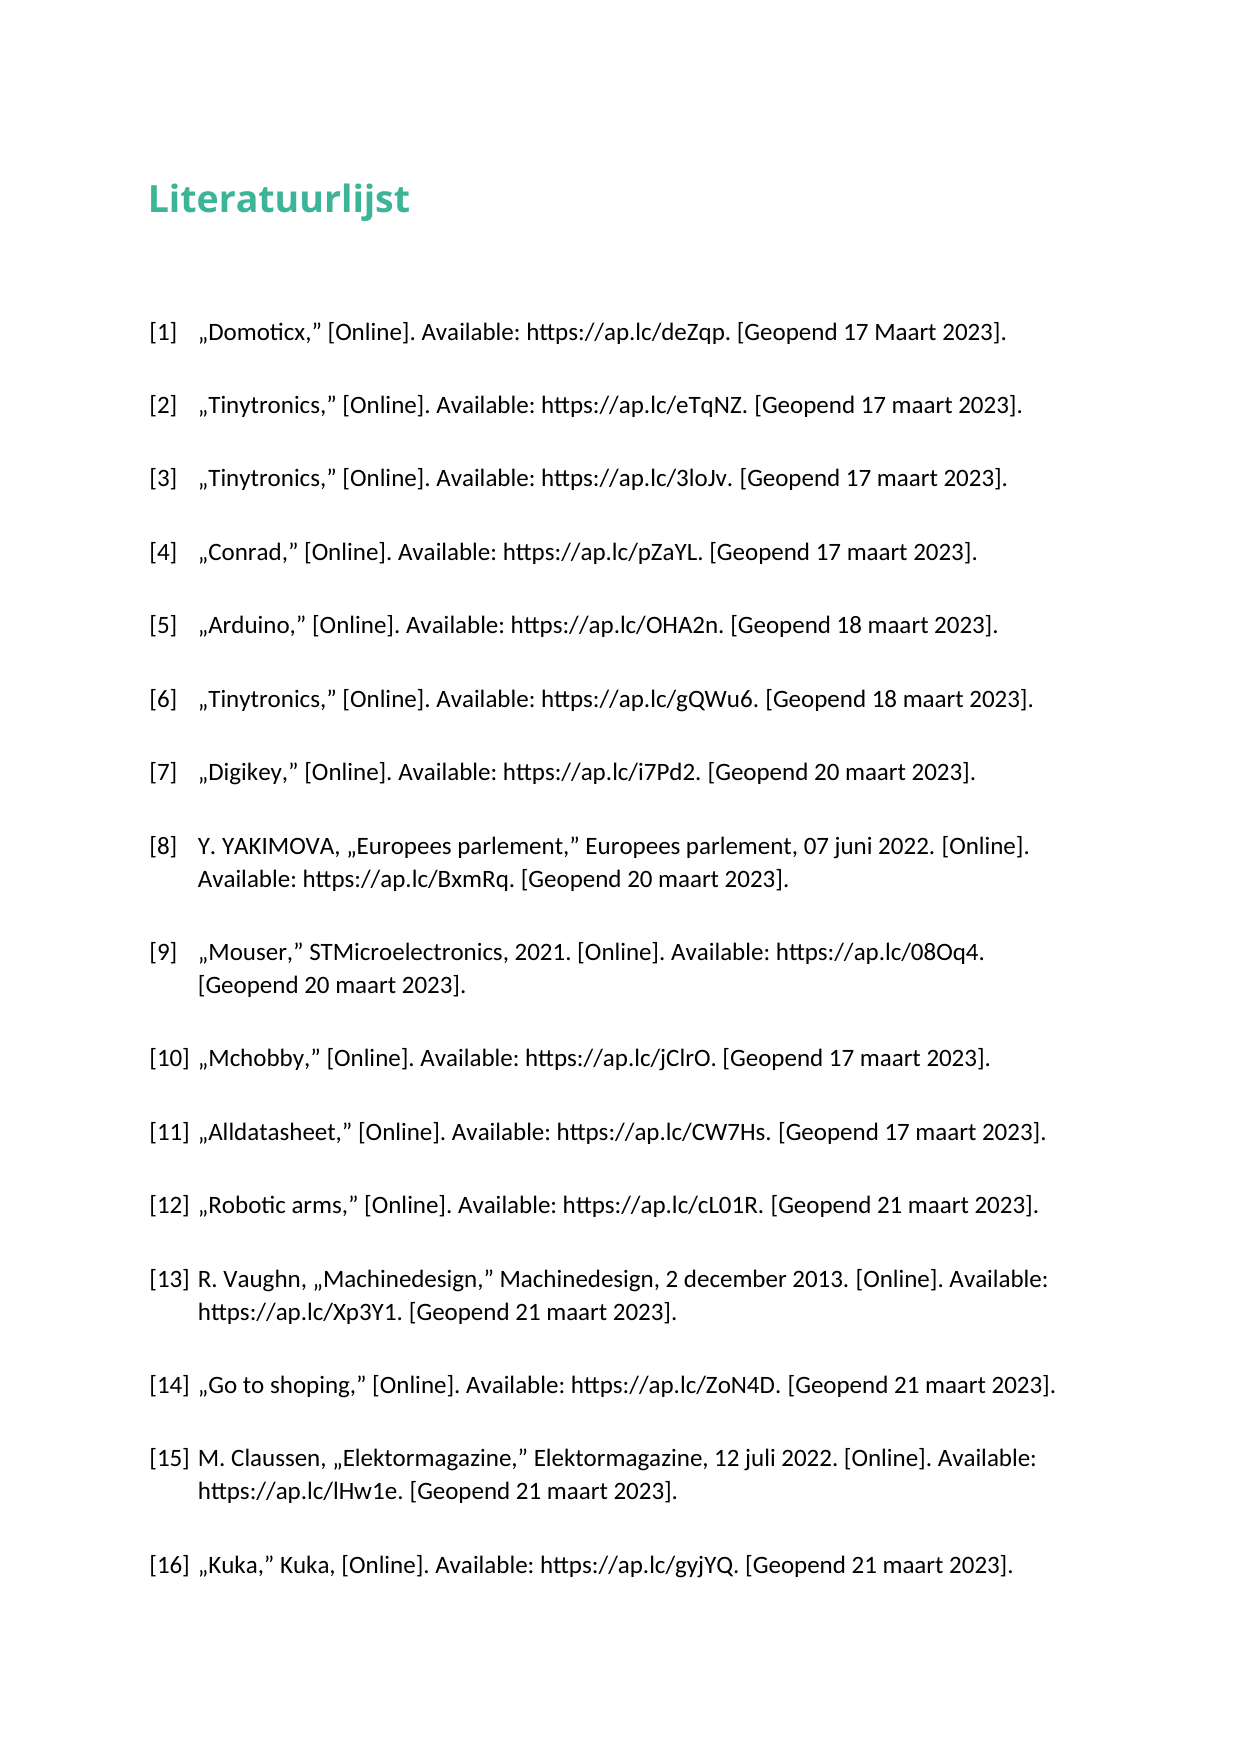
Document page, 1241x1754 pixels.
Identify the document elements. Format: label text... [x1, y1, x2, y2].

text Literatuurlijst [148, 173, 1093, 224]
table_header [1] [148, 302, 196, 375]
table_header „Domoticx,” [Online]. Available: https://ap.lc/deZqp. [Geopend 17 Maart 2023]. [196, 302, 1093, 375]
table_cell [6] [148, 669, 196, 742]
table_cell [15] [148, 1429, 196, 1535]
table_cell [12] [148, 1175, 196, 1249]
table_cell [13] [148, 1249, 196, 1355]
table_cell „Go to shoping,” [Online]. Available: https://ap.lc/ZoN4D. [Geopend 21 maart 2023]. [196, 1355, 1093, 1428]
table_cell „Alldatasheet,” [Online]. Available: https://ap.lc/CW7Hs. [Geopend 17 maart 2023]. [196, 1102, 1093, 1175]
table_cell „Conrad,” [Online]. Available: https://ap.lc/pZaYL. [Geopend 17 maart 2023]. [196, 522, 1093, 595]
table_cell [14] [148, 1355, 196, 1428]
table_cell „Mchobby,” [Online]. Available: https://ap.lc/jClrO. [Geopend 17 maart 2023]. [196, 1029, 1093, 1102]
table_cell [16] [148, 1535, 196, 1581]
table_cell [5] [148, 595, 196, 669]
table_cell [3] [148, 449, 196, 522]
table_cell „Mouser,” STMicroelectronics, 2021. [Online]. Available: https://ap.lc/08Oq4. [Geopend 20 maart 2023]. [196, 922, 1093, 1028]
table_cell [10] [148, 1029, 196, 1102]
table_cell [196, 1535, 1093, 1581]
table_cell [9] [148, 922, 196, 1028]
table_cell Y. YAKIMOVA, „Europees parlement,” Europees parlement, 07 juni 2022. [Online]. Available: https://ap.lc/BxmRq. [Geopend 20 maart 2023]. [196, 816, 1093, 922]
table_cell [8] [148, 816, 196, 922]
table_cell „Arduino,” [Online]. Available: https://ap.lc/OHA2n. [Geopend 18 maart 2023]. [196, 595, 1093, 669]
table_cell [2] [148, 375, 196, 448]
table_cell [11] [148, 1102, 196, 1175]
table_cell M. Claussen, „Elektormagazine,” Elektormagazine, 12 juli 2022. [Online]. Available: https://ap.lc/lHw1e. [Geopend 21 maart 2023]. [196, 1429, 1093, 1535]
table_cell [4] [148, 522, 196, 595]
table_cell „Tinytronics,” [Online]. Available: https://ap.lc/gQWu6. [Geopend 18 maart 2023]. [196, 669, 1093, 742]
table_cell „Tinytronics,” [Online]. Available: https://ap.lc/3loJv. [Geopend 17 maart 2023]. [196, 449, 1093, 522]
table_cell „Digikey,” [Online]. Available: https://ap.lc/i7Pd2. [Geopend 20 maart 2023]. [196, 742, 1093, 816]
table_cell [7] [148, 742, 196, 816]
table_cell R. Vaughn, „Machinedesign,” Machinedesign, 2 december 2013. [Online]. Available: https://ap.lc/Xp3Y1. [Geopend 21 maart 2023]. [196, 1249, 1093, 1355]
table_cell „Tinytronics,” [Online]. Available: https://ap.lc/eTqNZ. [Geopend 17 maart 2023]. [196, 375, 1093, 448]
table_cell „Robotic arms,” [Online]. Available: https://ap.lc/cL01R. [Geopend 21 maart 2023]. [196, 1175, 1093, 1249]
